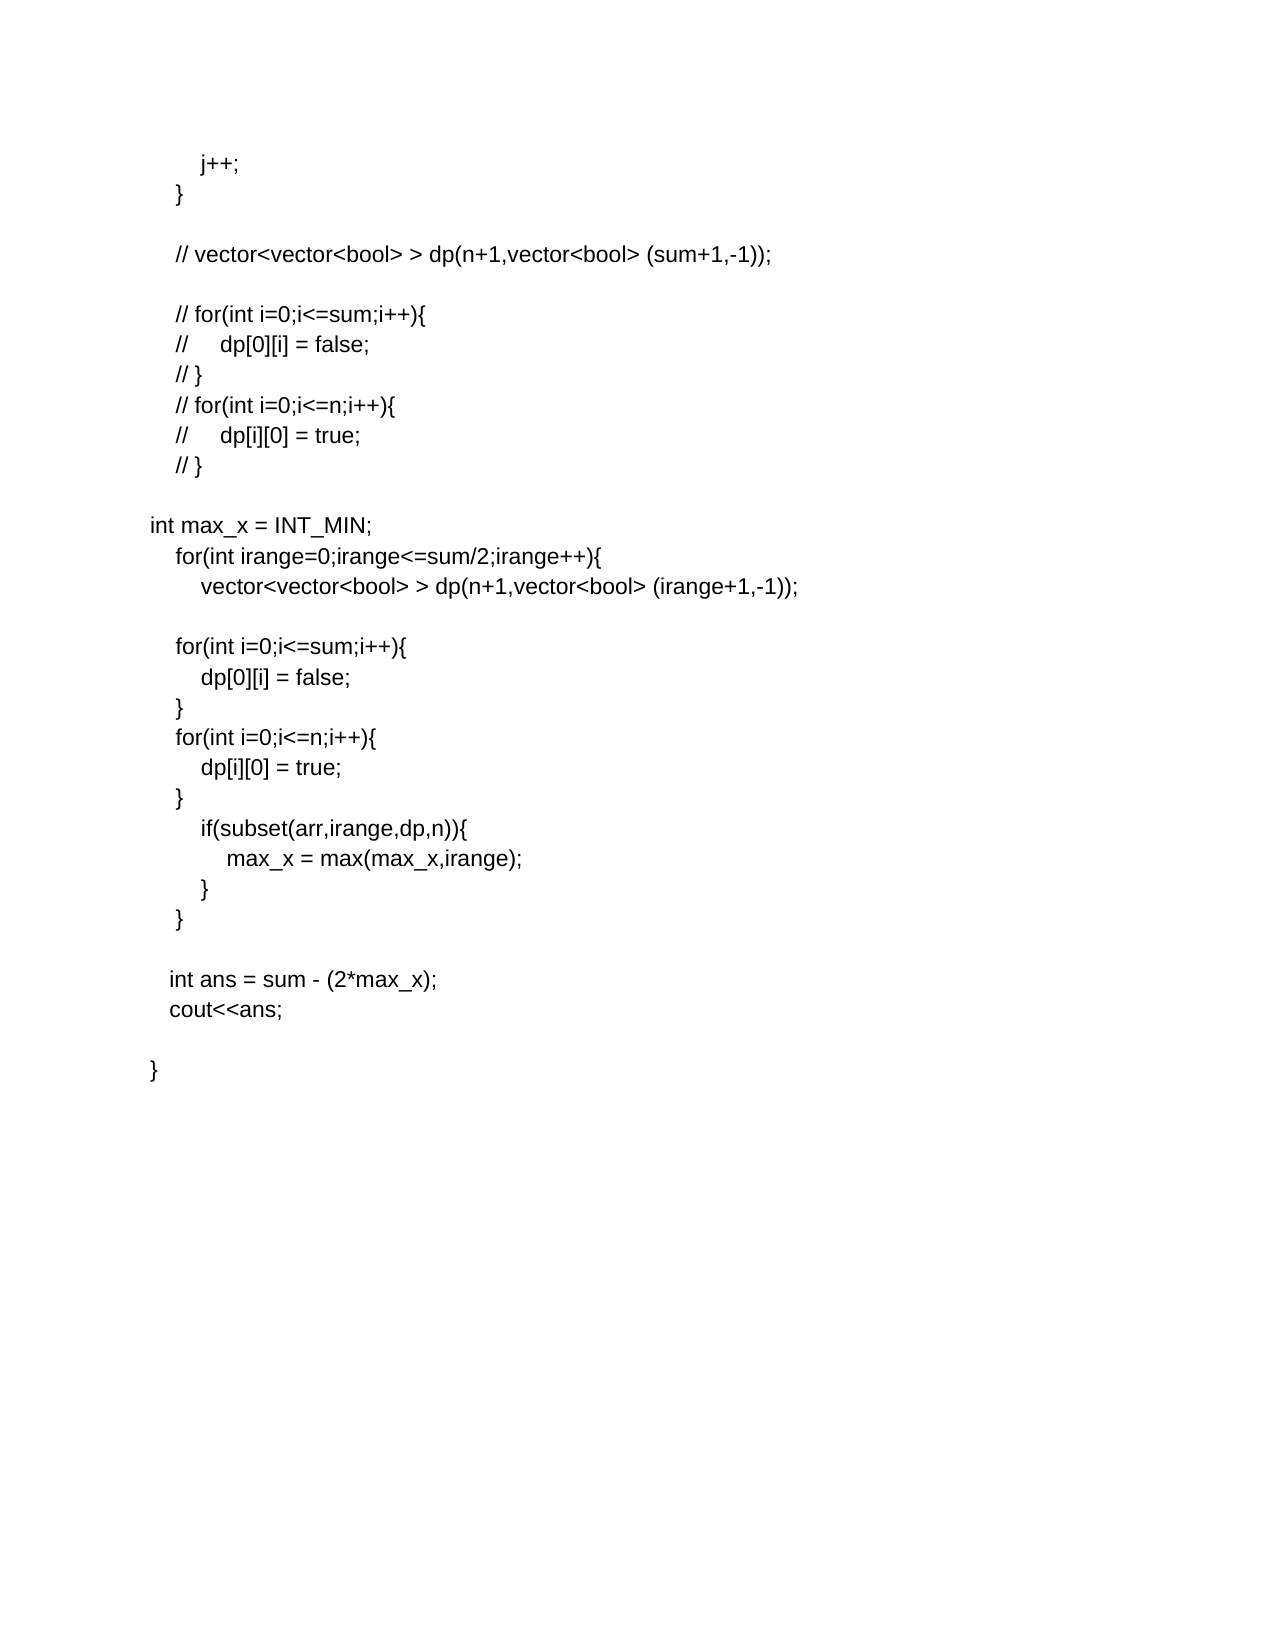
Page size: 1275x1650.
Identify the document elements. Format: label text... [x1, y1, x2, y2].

text int max_x = INT_MIN; [150, 512, 1125, 539]
text // vector<vector<bool> > dp(n+1,vector<bool> (sum+1,-1)); [150, 241, 1125, 267]
text // } [150, 452, 1125, 478]
text if(subset(arr,irange,dp,n)){ [150, 814, 1125, 841]
text // for(int i=0;i<=n;i++){ [150, 392, 1125, 418]
text dp[0][i] = false; [150, 663, 1125, 690]
text for(int irange=0;irange<=sum/2;irange++){ [150, 543, 1125, 569]
text } [150, 180, 1125, 207]
text } [150, 905, 1125, 932]
text int ans = sum - (2*max_x); [150, 966, 1125, 992]
text } [150, 784, 1125, 811]
text // dp[i][0] = true; [150, 422, 1125, 448]
text for(int i=0;i<=sum;i++){ [150, 633, 1125, 660]
text } [150, 694, 1125, 720]
text // } [150, 361, 1125, 388]
text } [150, 1056, 1125, 1083]
text j++; [150, 150, 1125, 176]
text for(int i=0;i<=n;i++){ [150, 724, 1125, 750]
text dp[i][0] = true; [150, 754, 1125, 781]
text } [150, 875, 1125, 901]
text max_x = max(max_x,irange); [150, 845, 1125, 871]
text vector<vector<bool> > dp(n+1,vector<bool> (irange+1,-1)); [150, 573, 1125, 599]
text cout<<ans; [150, 996, 1125, 1022]
text // dp[0][i] = false; [150, 331, 1125, 358]
text // for(int i=0;i<=sum;i++){ [150, 301, 1125, 327]
